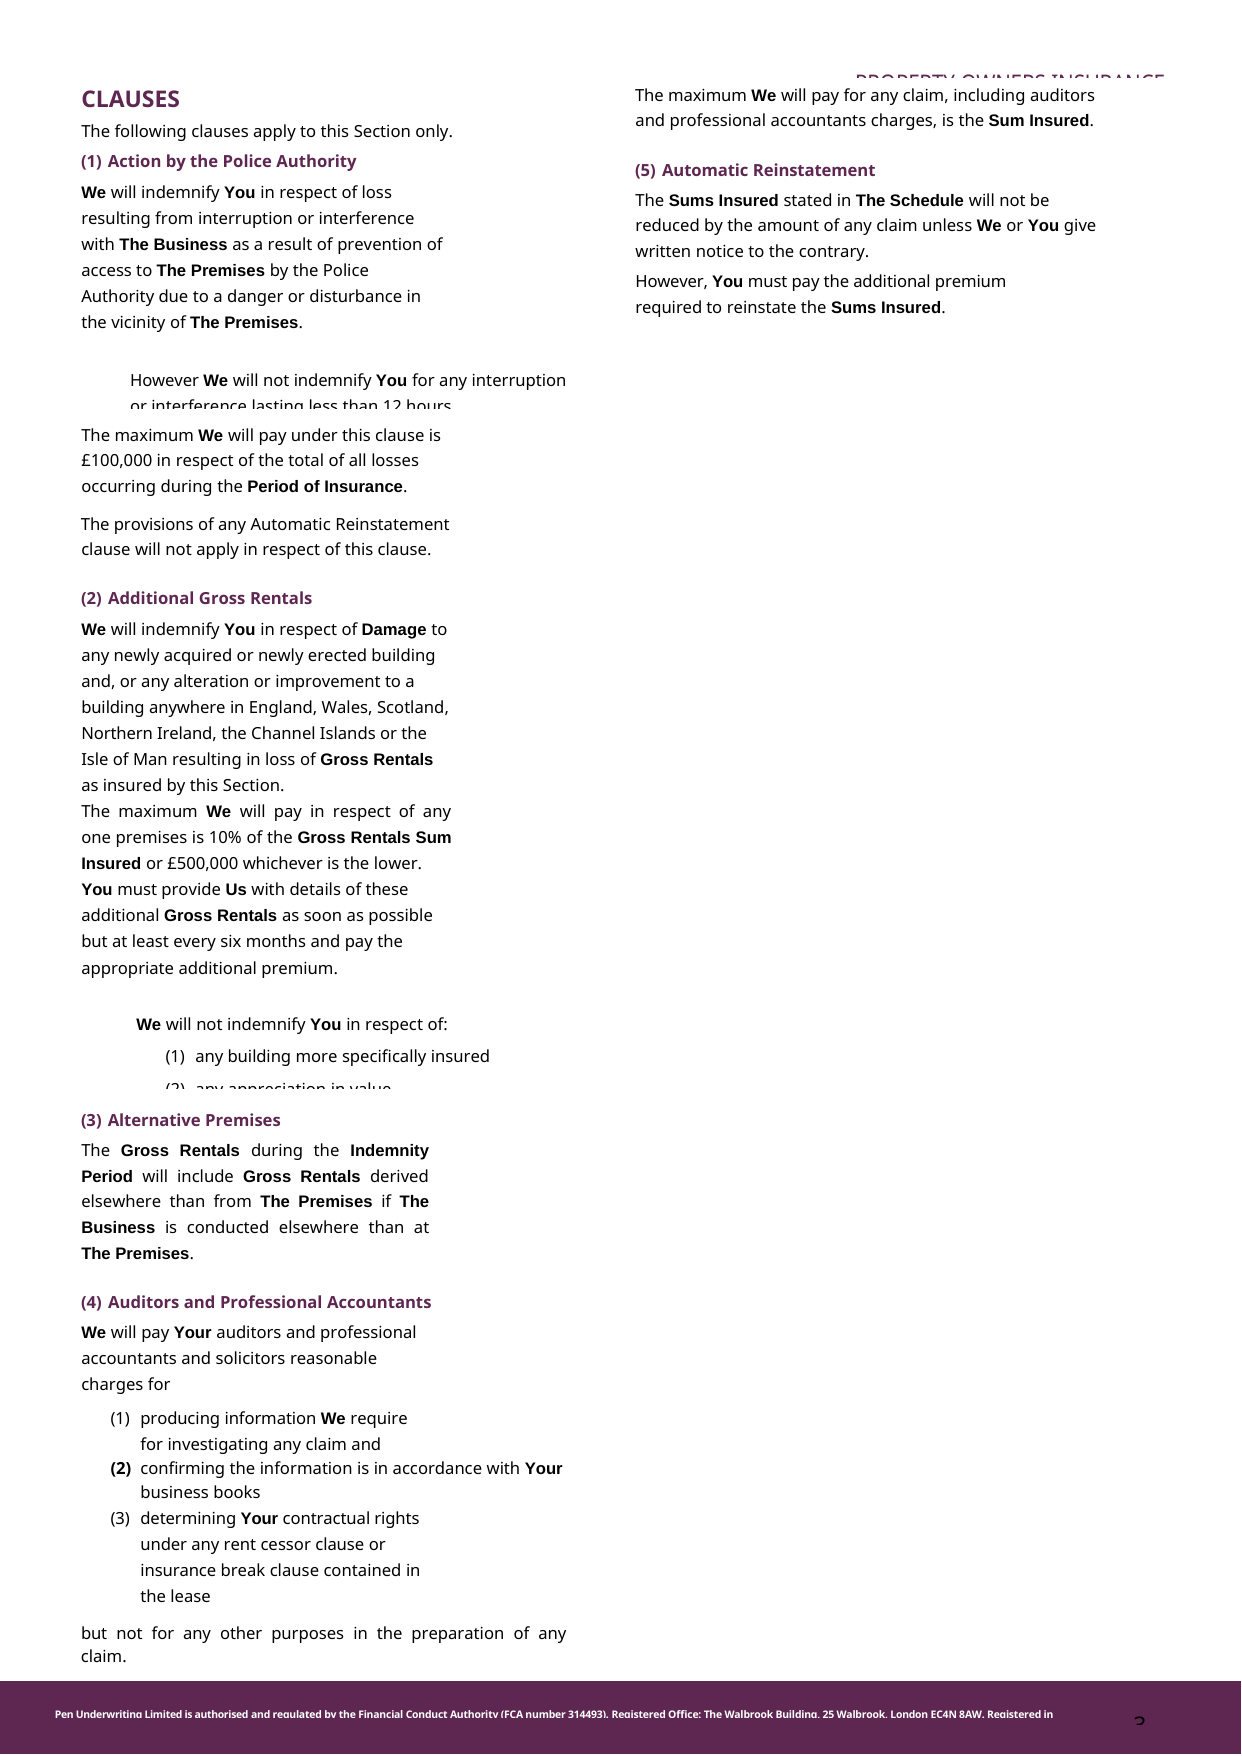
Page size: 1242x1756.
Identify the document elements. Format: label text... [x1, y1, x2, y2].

subtitle Automatic Reinstatement [635, 158, 1235, 181]
text The following clauses apply to this Section only. [81, 119, 567, 142]
text The maximum We will pay for any claim, including auditors and professional accountants charges, is the Sum Insured. [635, 83, 1095, 132]
text We will indemnify You in respect of Damage to any newly acquired or newly erected building and, or any alteration or improvement to a building anywhere in England, Wales, Scotland, Northern Ireland, the Channel Islands or the Isle of Man resulting in loss of Gross Rentals as insured by this Section. [81, 617, 452, 796]
subtitle Alternative Premises [81, 1109, 567, 1132]
text but not for any other purposes in the preparation of any claim. [81, 1622, 567, 1667]
text The Sums Insured stated in The Schedule will not be reduced by the amount of any claim unless We or You give written notice to the contrary. [635, 188, 1111, 262]
subtitle Auditors and Professional Accountants [81, 1291, 567, 1313]
list determining Your contractual rights under any rent cessor clause or insurance break clause contained in the lease [110, 1506, 449, 1607]
text The maximum We will pay in respect of any one premises is 10% of the Gross Rentals Sum Insured or £500,000 whichever is the lower. [81, 799, 452, 874]
text The provisions of any Automatic Reinstatement clause will not apply in respect of this clause. [81, 512, 452, 561]
text We will pay Your auditors and professional accountants and solicitors reasonable charges for [81, 1321, 443, 1396]
text You must provide Us with details of these additional Gross Rentals as soon as possible but at least every six months and pay the appropriate additional premium. [81, 877, 443, 979]
text The Gross Rentals during the Indemnity Period will include Gross Rentals derived elsewhere than from The Premises if The Business is conducted elsewhere than at The Premises. [81, 1139, 429, 1264]
list producing information We require for investigating any claim and [110, 1407, 421, 1456]
text We will indemnify You in respect of loss resulting from interruption or interference with The Business as a result of prevention of access to The Premises by the Police Authority due to a danger or disturbance in the vicinity of The Premises. [81, 180, 443, 333]
text business books [140, 1481, 567, 1504]
text However, You must pay the additional premium required to reinstate the Sums Insured. [635, 269, 1067, 318]
subtitle CLAUSES [81, 83, 567, 114]
subtitle Action by the Police Authority [81, 150, 567, 173]
subtitle Additional Gross Rentals [81, 587, 567, 609]
list confirming the information is in accordance with Your [110, 1459, 567, 1478]
text The maximum We will pay under this clause is £100,000 in respect of the total of all losses occurring during the Period of Insurance. [81, 423, 443, 497]
